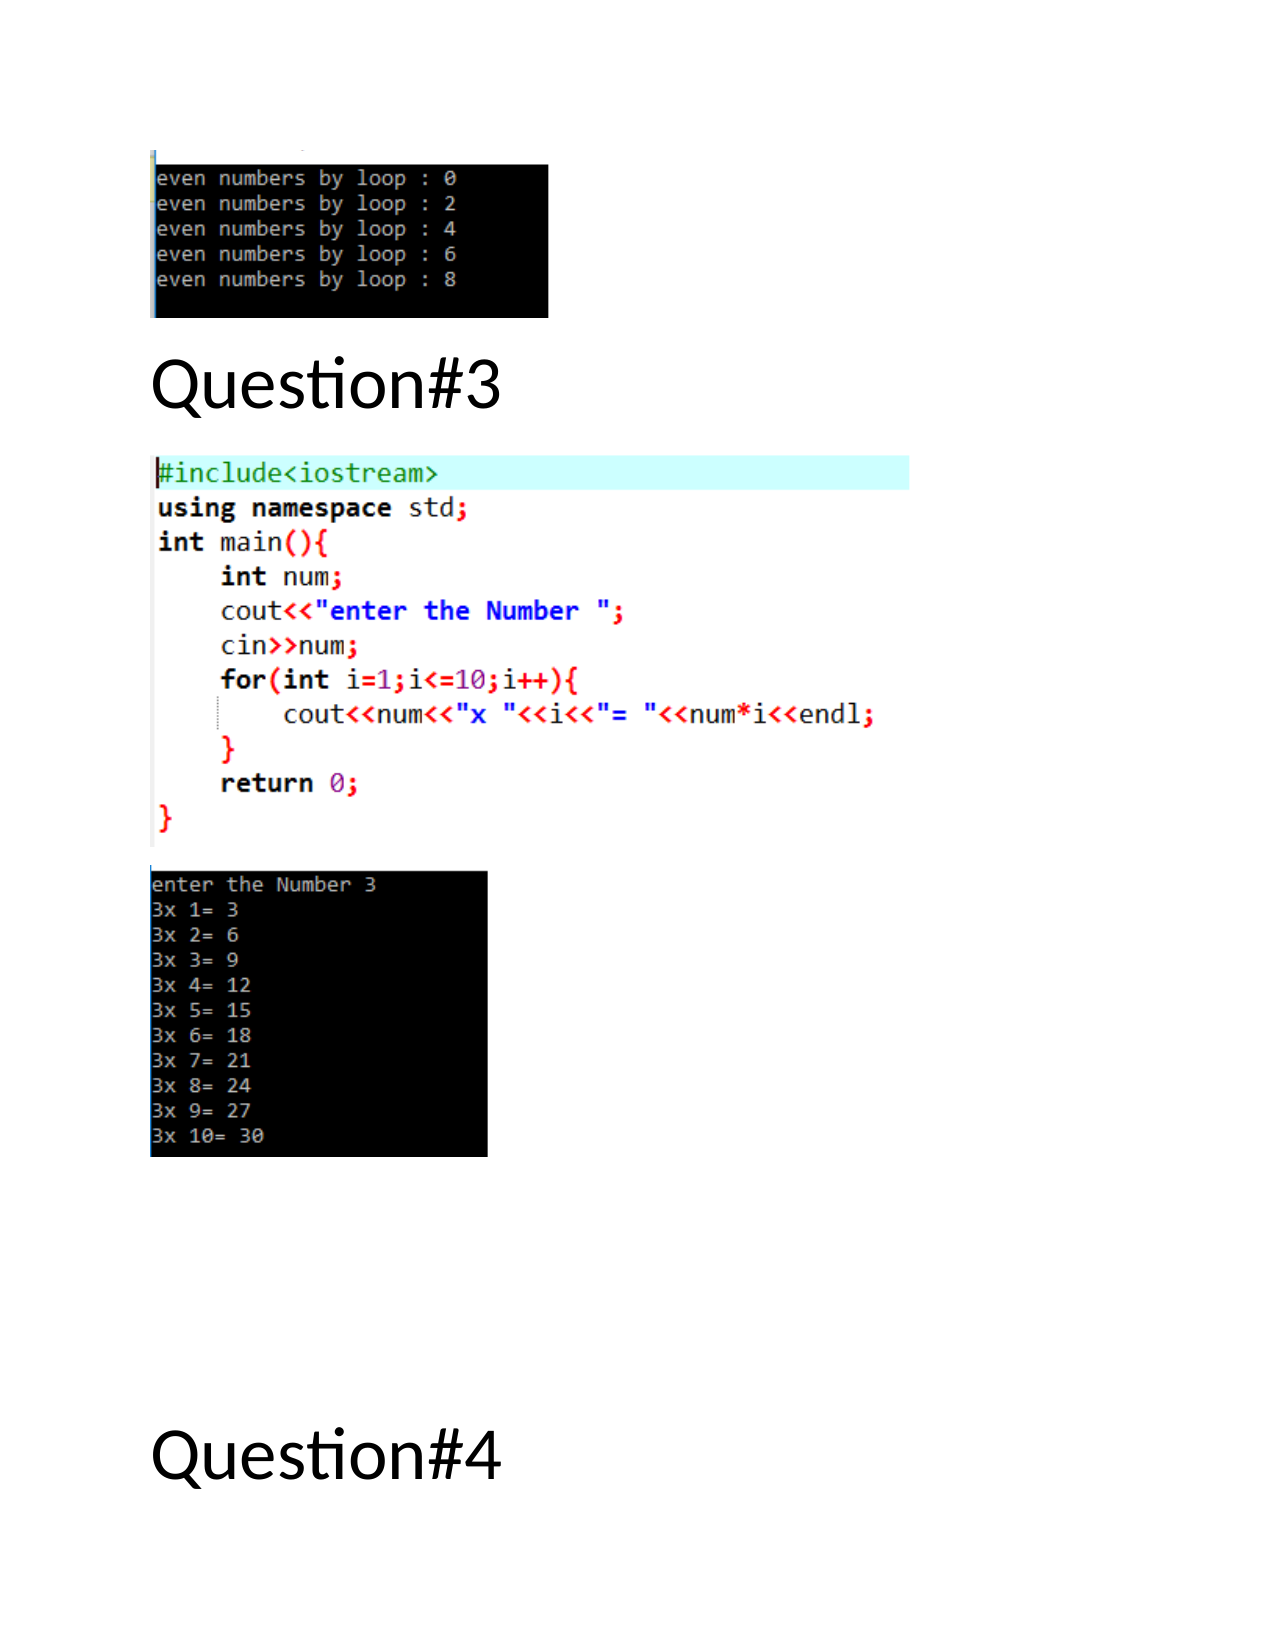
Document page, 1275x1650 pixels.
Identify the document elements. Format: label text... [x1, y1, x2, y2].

text Question#3 [150, 336, 1125, 428]
picture [150, 150, 549, 318]
text Question#4 [150, 1406, 1125, 1498]
picture [150, 451, 910, 847]
picture [150, 865, 488, 1157]
